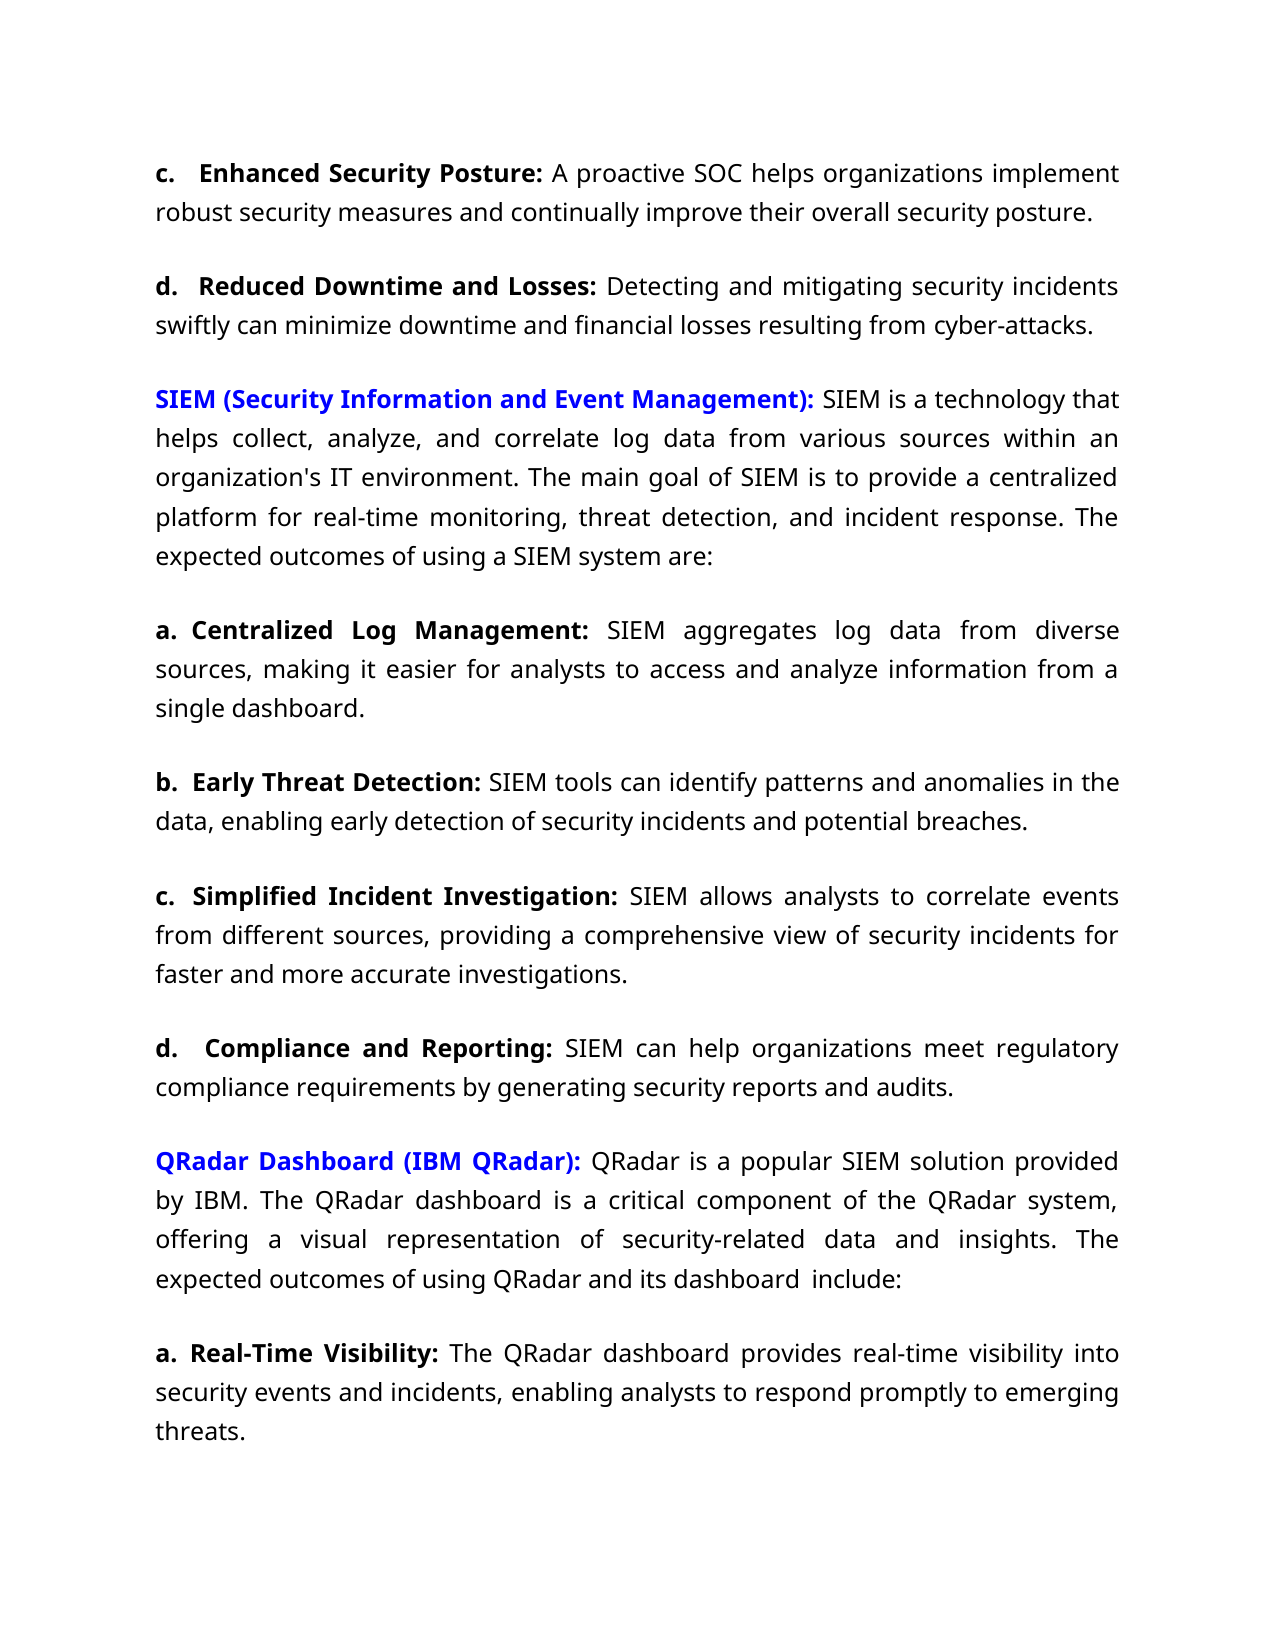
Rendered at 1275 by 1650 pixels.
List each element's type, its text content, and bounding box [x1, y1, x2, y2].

list Compliance and Reporting: SIEM can help organizations meet regulatory compliance requirements by generating security reports and audits. [155, 1031, 1120, 1104]
list Simplified Incident Investigation: SIEM allows analysts to correlate events from different sources, providing a comprehensive view of security incidents for faster and more accurate investigations. [155, 878, 1120, 991]
list Centralized Log Management: SIEM aggregates log data from diverse sources, making it easier for analysts to access and analyze information from a single dashboard. [155, 612, 1120, 725]
list Enhanced Security Posture: A proactive SOC helps organizations implement robust security measures and continually improve their overall security posture. [155, 155, 1120, 228]
list Early Threat Detection: SIEM tools can identify patterns and anomalies in the data, enabling early detection of security incidents and potential breaches. [155, 765, 1120, 838]
text SIEM (Security Information and Event Management): SIEM is a technology that helps collect, analyze, and correlate log data from various sources within an organization's IT environment. The main goal of SIEM is to provide a centralized platform for real-time monitoring, threat detection, and incident response. The expected outcomes of using a SIEM system are: [155, 382, 1120, 572]
list Reduced Downtime and Losses: Detecting and mitigating security incidents swiftly can minimize downtime and financial losses resulting from cyber-attacks. [155, 268, 1119, 342]
text QRadar Dashboard (IBM QRadar): QRadar is a popular SIEM solution provided by IBM. The QRadar dashboard is a critical component of the QRadar system, offering a visual representation of security-related data and insights. The expected outcomes of using QRadar and its dashboard include: [155, 1144, 1120, 1295]
list Real-Time Visibility: The QRadar dashboard provides real-time visibility into security events and incidents, enabling analysts to respond promptly to emerging threats. [155, 1335, 1120, 1448]
